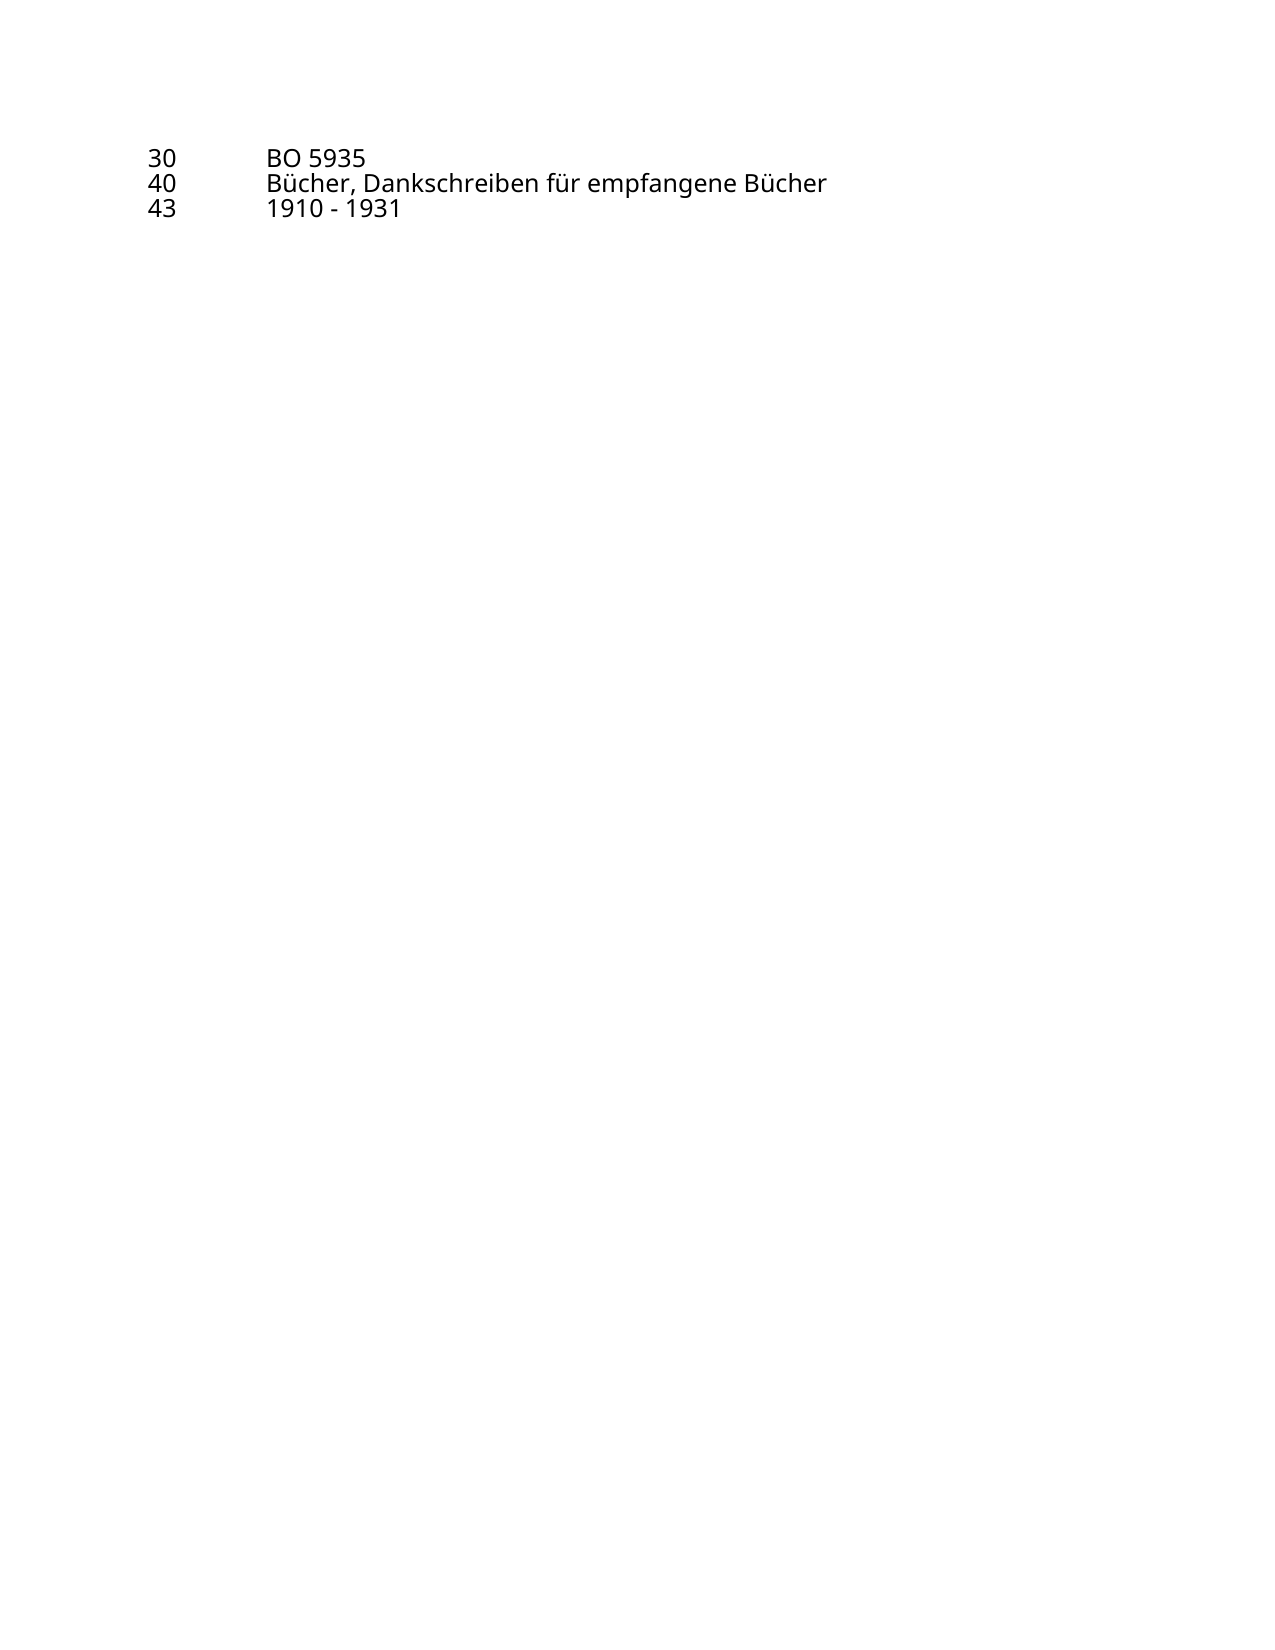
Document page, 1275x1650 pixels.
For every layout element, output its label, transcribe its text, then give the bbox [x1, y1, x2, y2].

text 43 1910 - 1931 [148, 198, 1127, 223]
text 30 BO 5935 [148, 148, 1127, 173]
text 40 s[1{Bücher}, 2{Dankschreiben für empfangene Bücher}]s [148, 173, 1127, 198]
